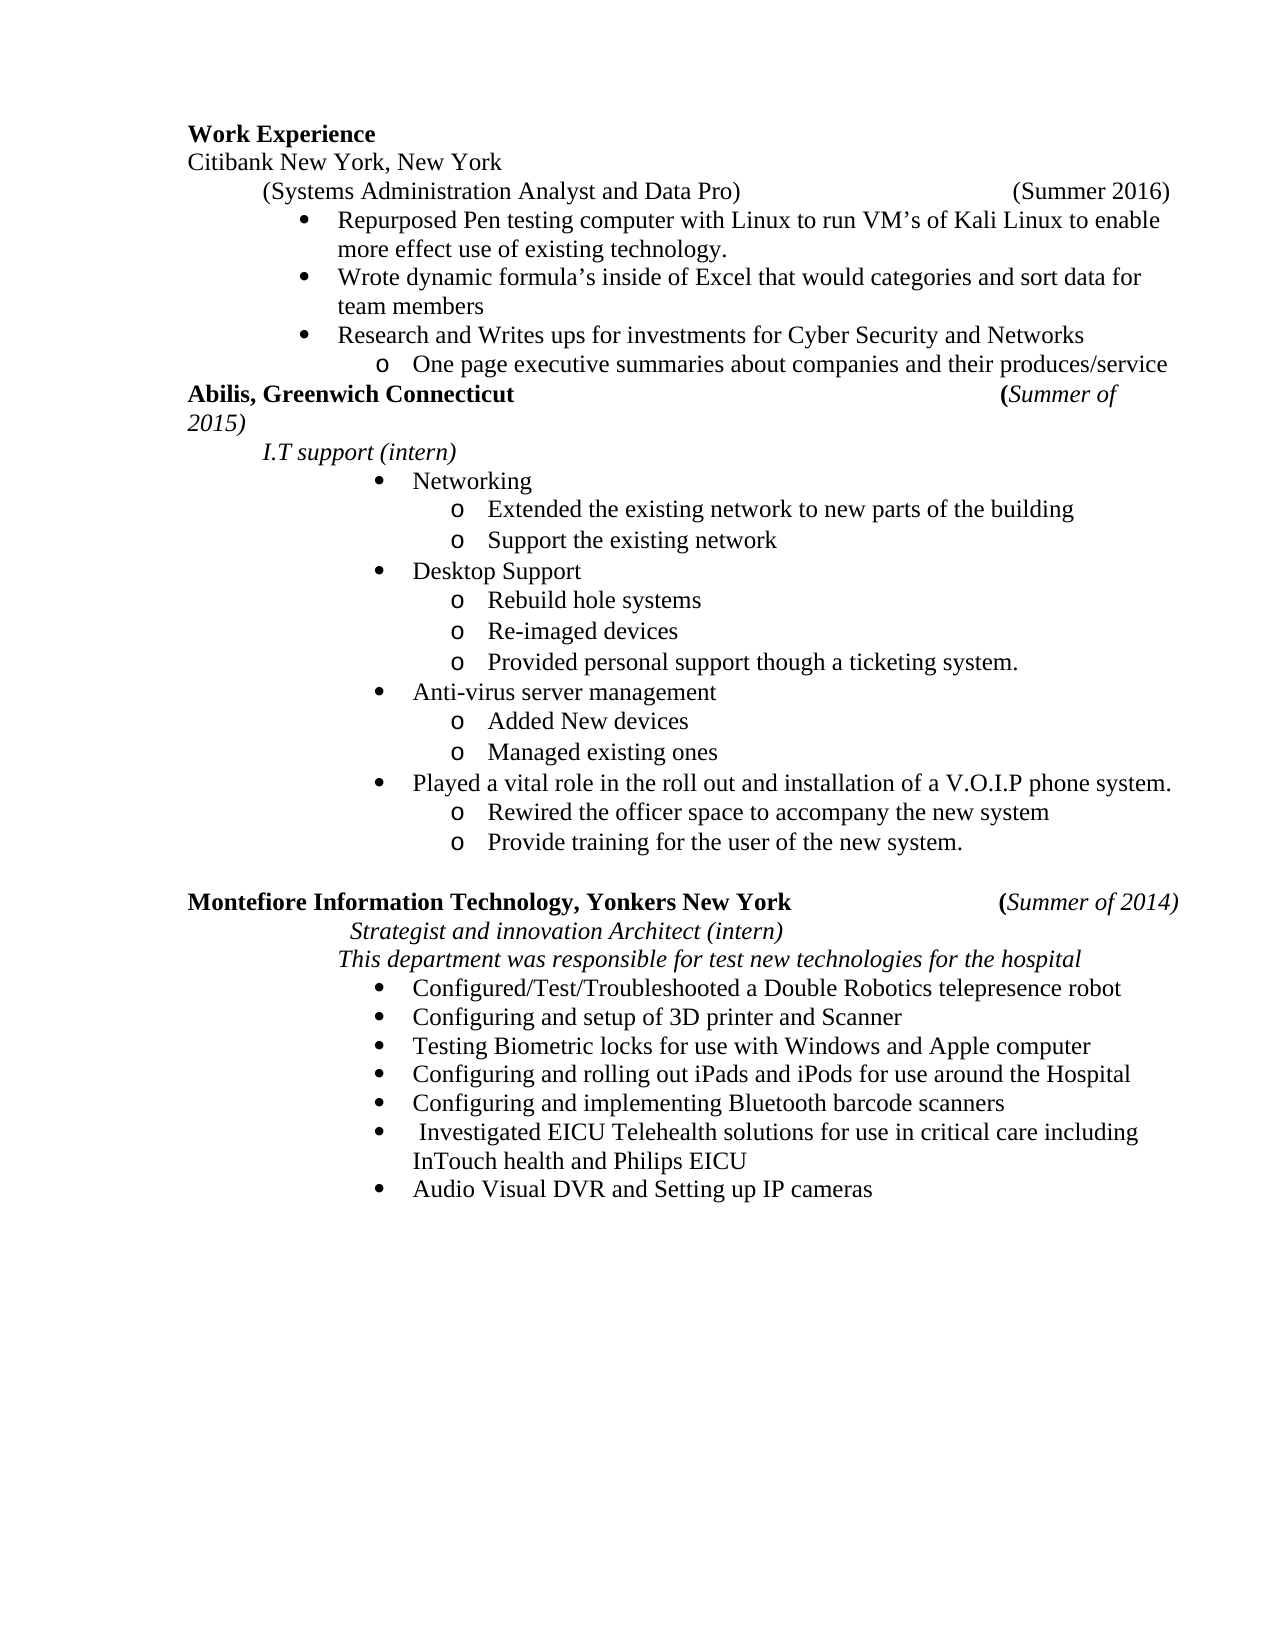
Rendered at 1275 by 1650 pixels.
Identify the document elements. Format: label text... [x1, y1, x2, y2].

text (Systems Administration Analyst and Data Pro) (Summer 2016) [187, 176, 1181, 205]
list Support the existing network [450, 525, 1181, 556]
list Extended the existing network to new parts of the building [450, 494, 1181, 525]
list One page executive summaries about companies and their produces/service [375, 349, 1181, 379]
text This department was responsible for test new technologies for the hospital [75, 944, 1181, 973]
list Managed existing ones [450, 737, 1181, 768]
list Configuring and implementing Bluetooth barcode scanners [375, 1088, 1181, 1117]
list Provide training for the user of the new system. [450, 827, 1181, 858]
list Configuring and rolling out iPads and iPods for use around the Hospital [375, 1059, 1181, 1088]
text Abilis, Greenwich Connecticut (Summer of 2015) [187, 379, 1181, 437]
text Montefiore Information Technology, Yonkers New York (Summer of 2014) [187, 887, 1181, 916]
list Repurposed Pen testing computer with Linux to run VM’s of Kali Linux to enable more effect use of existing technology. [300, 205, 1181, 262]
text I.T support (intern) [262, 437, 1181, 466]
list Added New devices [450, 706, 1181, 737]
list Played a vital role in the roll out and installation of a V.O.I.P phone system. [375, 768, 1181, 797]
list Wrote dynamic formula’s inside of Excel that would categories and sort data for team members [300, 262, 1181, 320]
list Configured/Test/Troubleshooted a Double Robotics telepresence robot [375, 973, 1181, 1002]
text Strategist and innovation Architect (intern) [262, 916, 1181, 944]
list Configuring and setup of 3D printer and Scanner [375, 1002, 1181, 1031]
text Work Experience [187, 119, 1181, 147]
list Provided personal support though a ticketing system. [450, 647, 1181, 677]
list Testing Biometric locks for use with Windows and Apple computer [375, 1031, 1181, 1059]
list Rewired the officer space to accompany the new system [450, 797, 1181, 827]
list Research and Writes ups for investments for Cyber Security and Networks [300, 320, 1181, 349]
list Rebuild hole systems [450, 585, 1181, 616]
list Audio Visual DVR and Setting up IP cameras [375, 1174, 1181, 1203]
list Re-imaged devices [450, 616, 1181, 647]
list Anti-virus server management [375, 677, 1181, 706]
list Desktop Support [375, 556, 1181, 585]
list Investigated EICU Telehealth solutions for use in critical care including InTouch health and Philips EICU [375, 1117, 1181, 1174]
list Networking [375, 466, 1181, 494]
text Citibank New York, New York [187, 147, 1181, 176]
